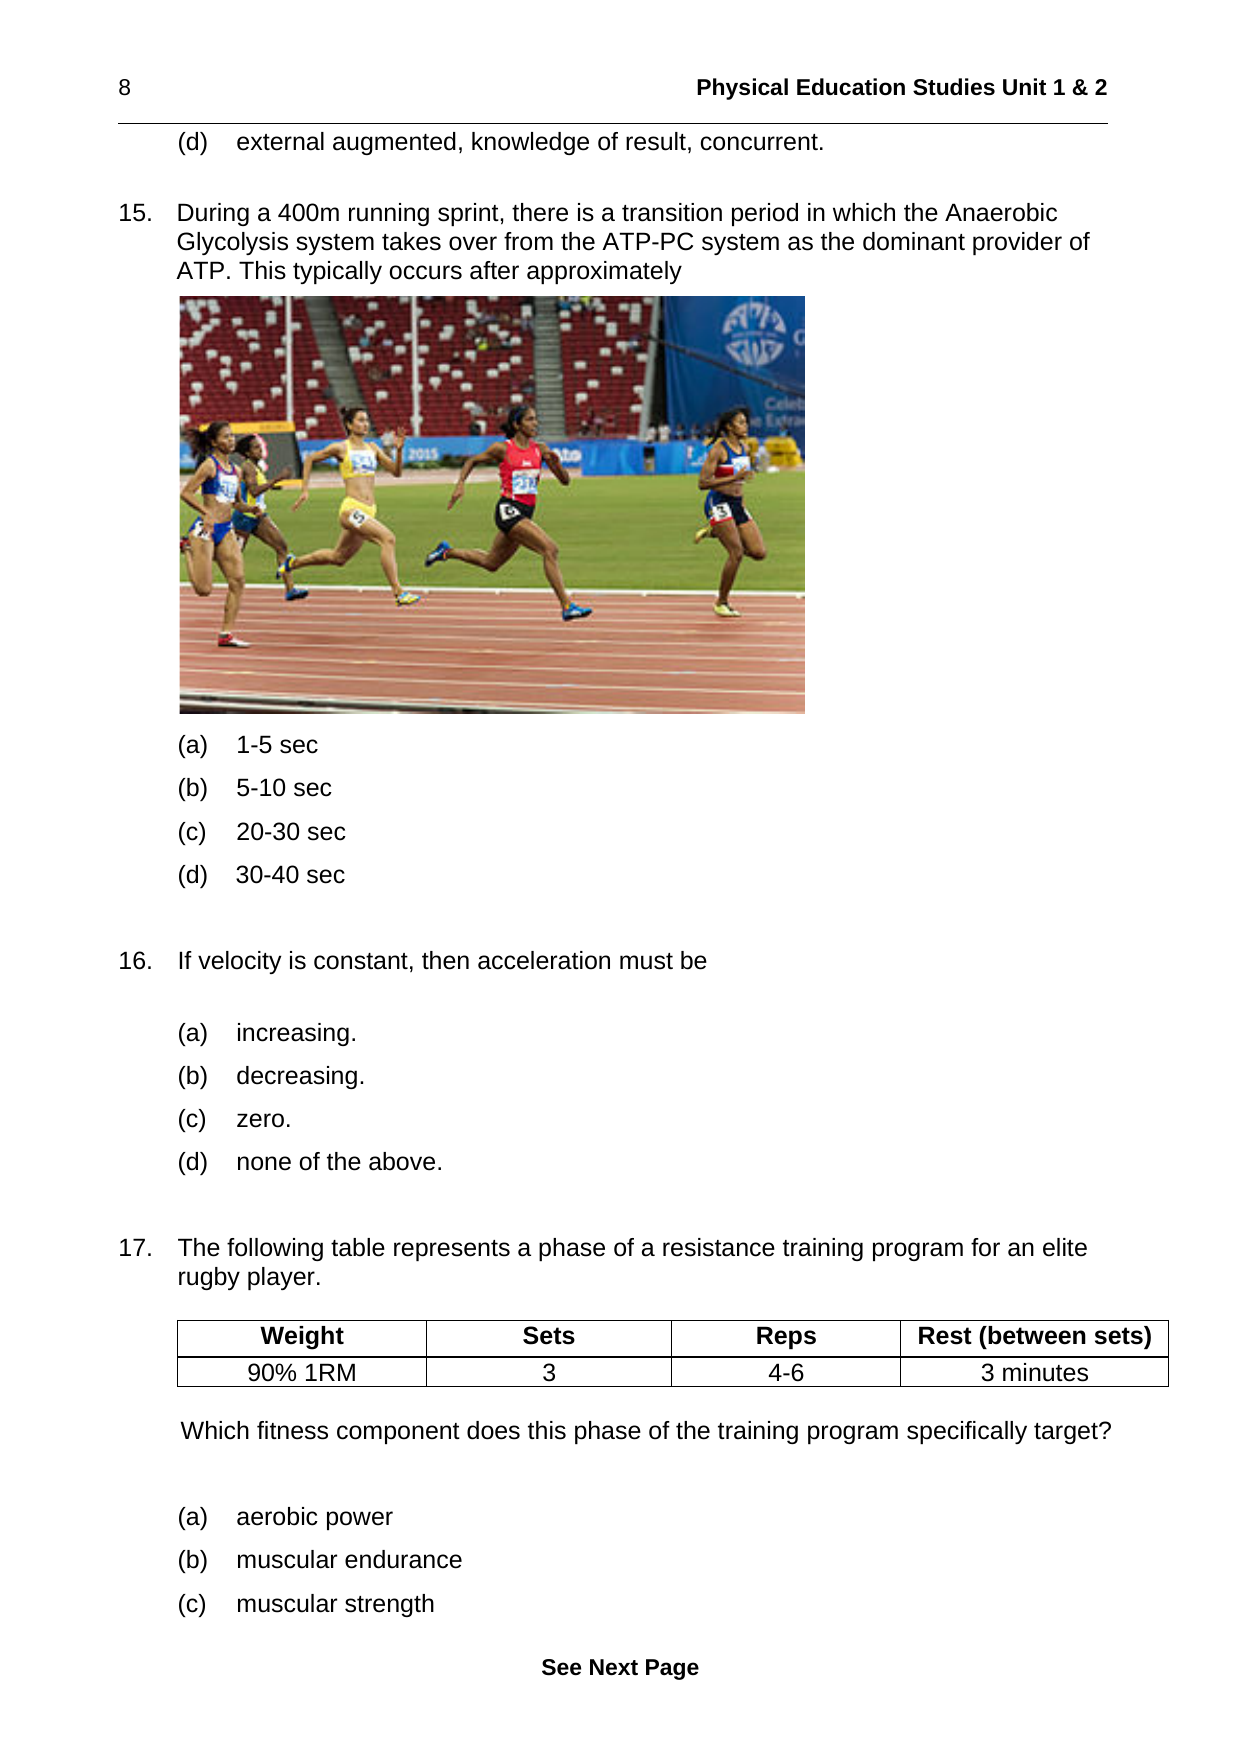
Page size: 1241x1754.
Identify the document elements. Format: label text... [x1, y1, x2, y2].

table_cell 4-6 [672, 1358, 900, 1386]
table_header Rest (between sets) [901, 1321, 1168, 1356]
table_cell 3 minutes [901, 1358, 1168, 1386]
text (a) 1-5 sec [118, 730, 1122, 759]
text (b) muscular endurance [118, 1545, 1122, 1574]
text Which fitness component does this phase of the training program specifically target? [118, 1416, 1122, 1445]
table_header Weight [178, 1321, 426, 1356]
text (c) zero. [118, 1104, 1122, 1133]
table_header Reps [672, 1321, 900, 1356]
text 17. The following table represents a phase of a resistance training program for an elite rugby player. [118, 1233, 1122, 1291]
text (a) aerobic power [118, 1502, 1122, 1531]
table_cell 90% 1RM [178, 1358, 426, 1386]
text (d) 30-40 sec [118, 860, 1122, 888]
picture [179, 296, 805, 714]
text (c) 20-30 sec [118, 817, 1122, 845]
text (a) increasing. [118, 1018, 1122, 1047]
text (b) decreasing. [118, 1061, 1122, 1090]
table_cell 3 [427, 1358, 671, 1386]
text 15. During a 400m running sprint, there is a transition period in which the Anaerobic Glycolysis system takes over from the ATP-PC system as the dominant provider of ATP. This typically occurs after approximately [118, 198, 1122, 285]
text (d) none of the above. [118, 1147, 1122, 1176]
text (b) 5-10 sec [118, 773, 1122, 802]
text 16. If velocity is constant, then acceleration must be [118, 946, 1122, 975]
table_header Sets [427, 1321, 671, 1356]
text (d) external augmented, knowledge of result, concurrent. [118, 127, 1122, 155]
text (c) muscular strength [118, 1588, 1122, 1617]
